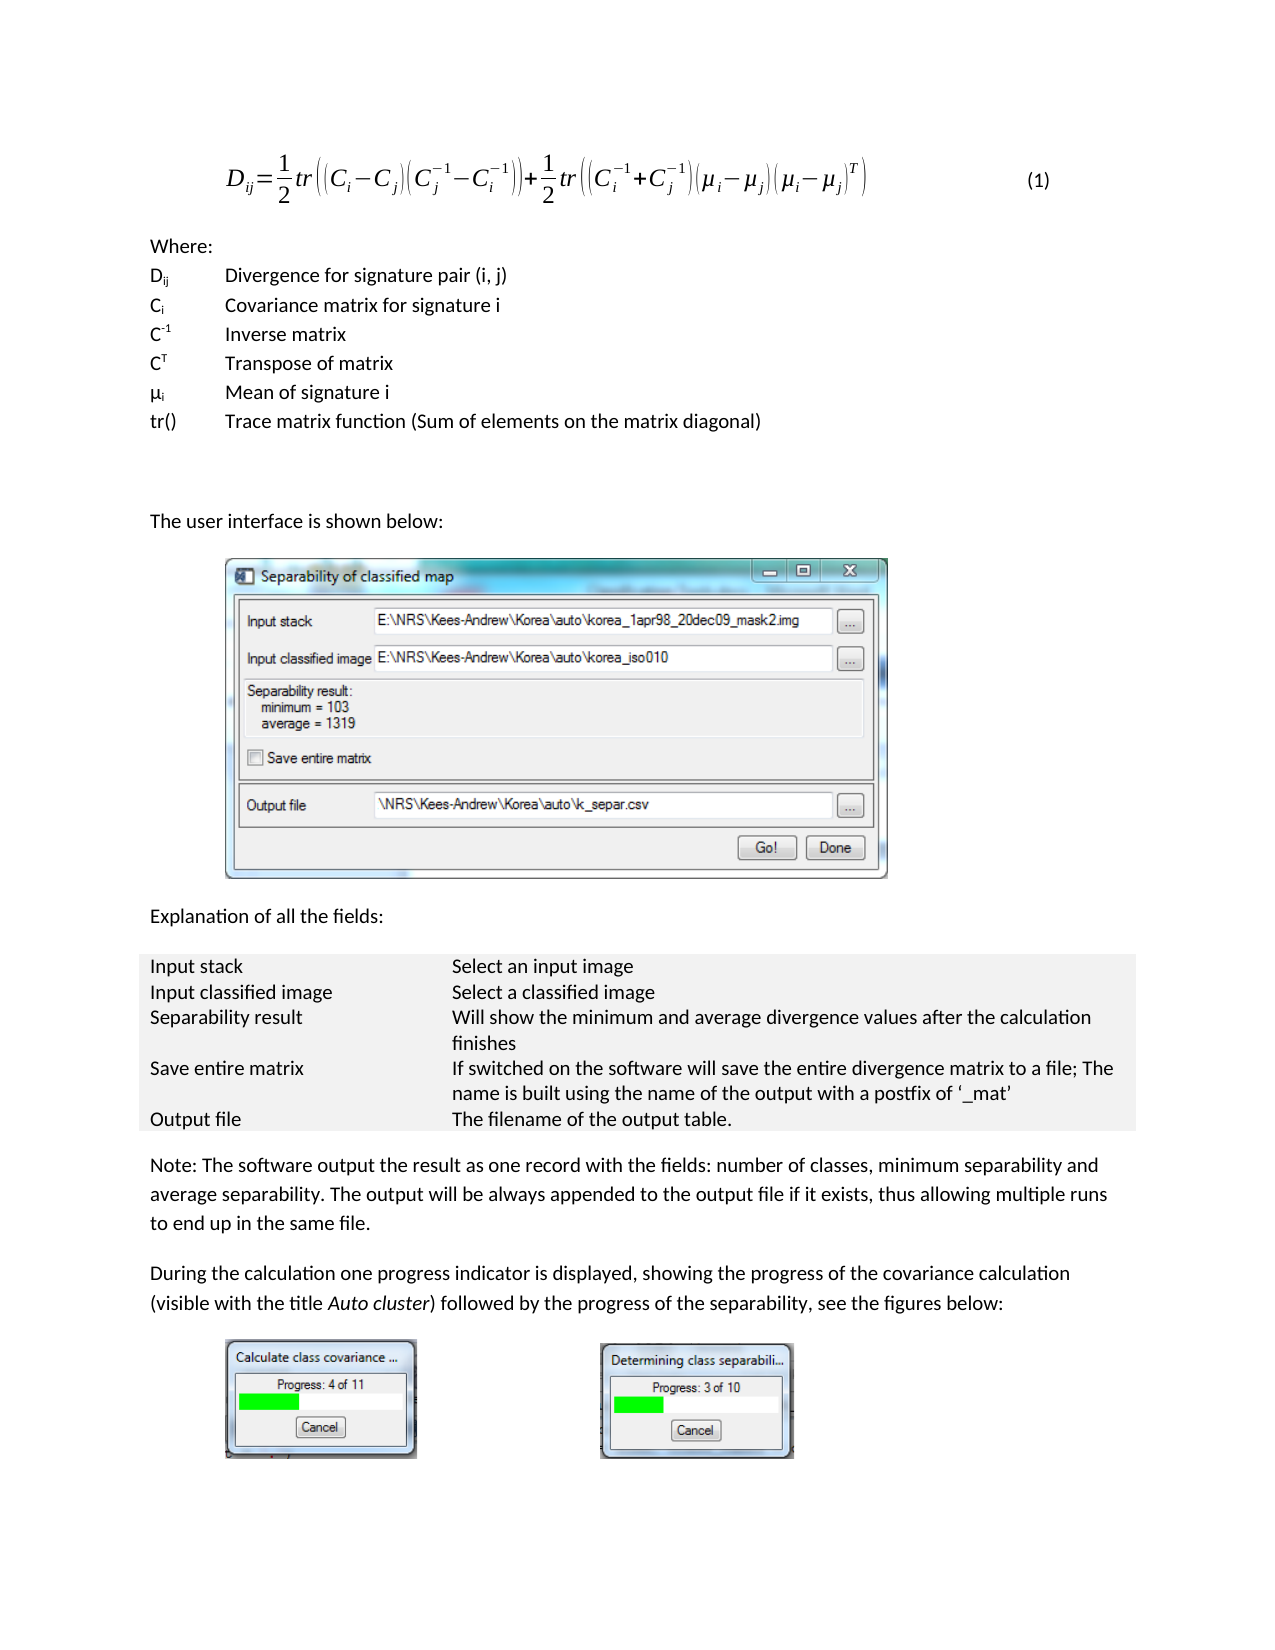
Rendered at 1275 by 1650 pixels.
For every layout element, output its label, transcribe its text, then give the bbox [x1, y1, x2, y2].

table_cell If switched on the software will save the entire divergence matrix to a file; The name is built using the name of the output with a postfix of ‘_mat’ [441, 1055, 1136, 1106]
text Explanation of all the fields: [150, 903, 1125, 929]
text C-1 Inverse matrix [150, 321, 1125, 346]
text tr() Trace matrix function (Sum of elements on the matrix diagonal) [150, 408, 1125, 434]
text Note: The software output the result as one record with the fields: number of classes, minimum separability and average separability. The output will be always appended to the output file if it exists, thus allowing multiple runs to end up in the same file. [150, 1152, 1125, 1236]
table_header Input stack [139, 954, 441, 979]
picture [225, 1339, 418, 1459]
table_header Select an input image [441, 954, 1136, 979]
text During the calculation one progress indicator is displayed, showing the progress of the covariance calculation (visible with the title Auto cluster) followed by the progress of the separability, see the figures below: [150, 1261, 1125, 1315]
table_cell Will show the minimum and average divergence values after the calculation finishes [441, 1004, 1136, 1055]
text CT Transpose of matrix [150, 350, 1125, 376]
text (1) [225, 150, 1125, 209]
table_cell Separability result [139, 1004, 441, 1055]
table_cell Output file [139, 1106, 441, 1131]
table_cell The filename of the output table. [441, 1106, 1136, 1131]
table_cell Save entire matrix [139, 1055, 441, 1106]
text The user interface is shown below: [150, 508, 1125, 534]
text Dij Divergence for signature pair (i, j) [150, 263, 1125, 288]
picture [225, 558, 888, 879]
text Where: [150, 233, 1125, 259]
text µi Mean of signature i [150, 379, 1125, 405]
text Ci Covariance matrix for signature i [150, 292, 1125, 317]
picture [600, 1343, 795, 1459]
table_cell Input classified image [139, 979, 441, 1004]
table_cell Select a classified image [441, 979, 1136, 1004]
